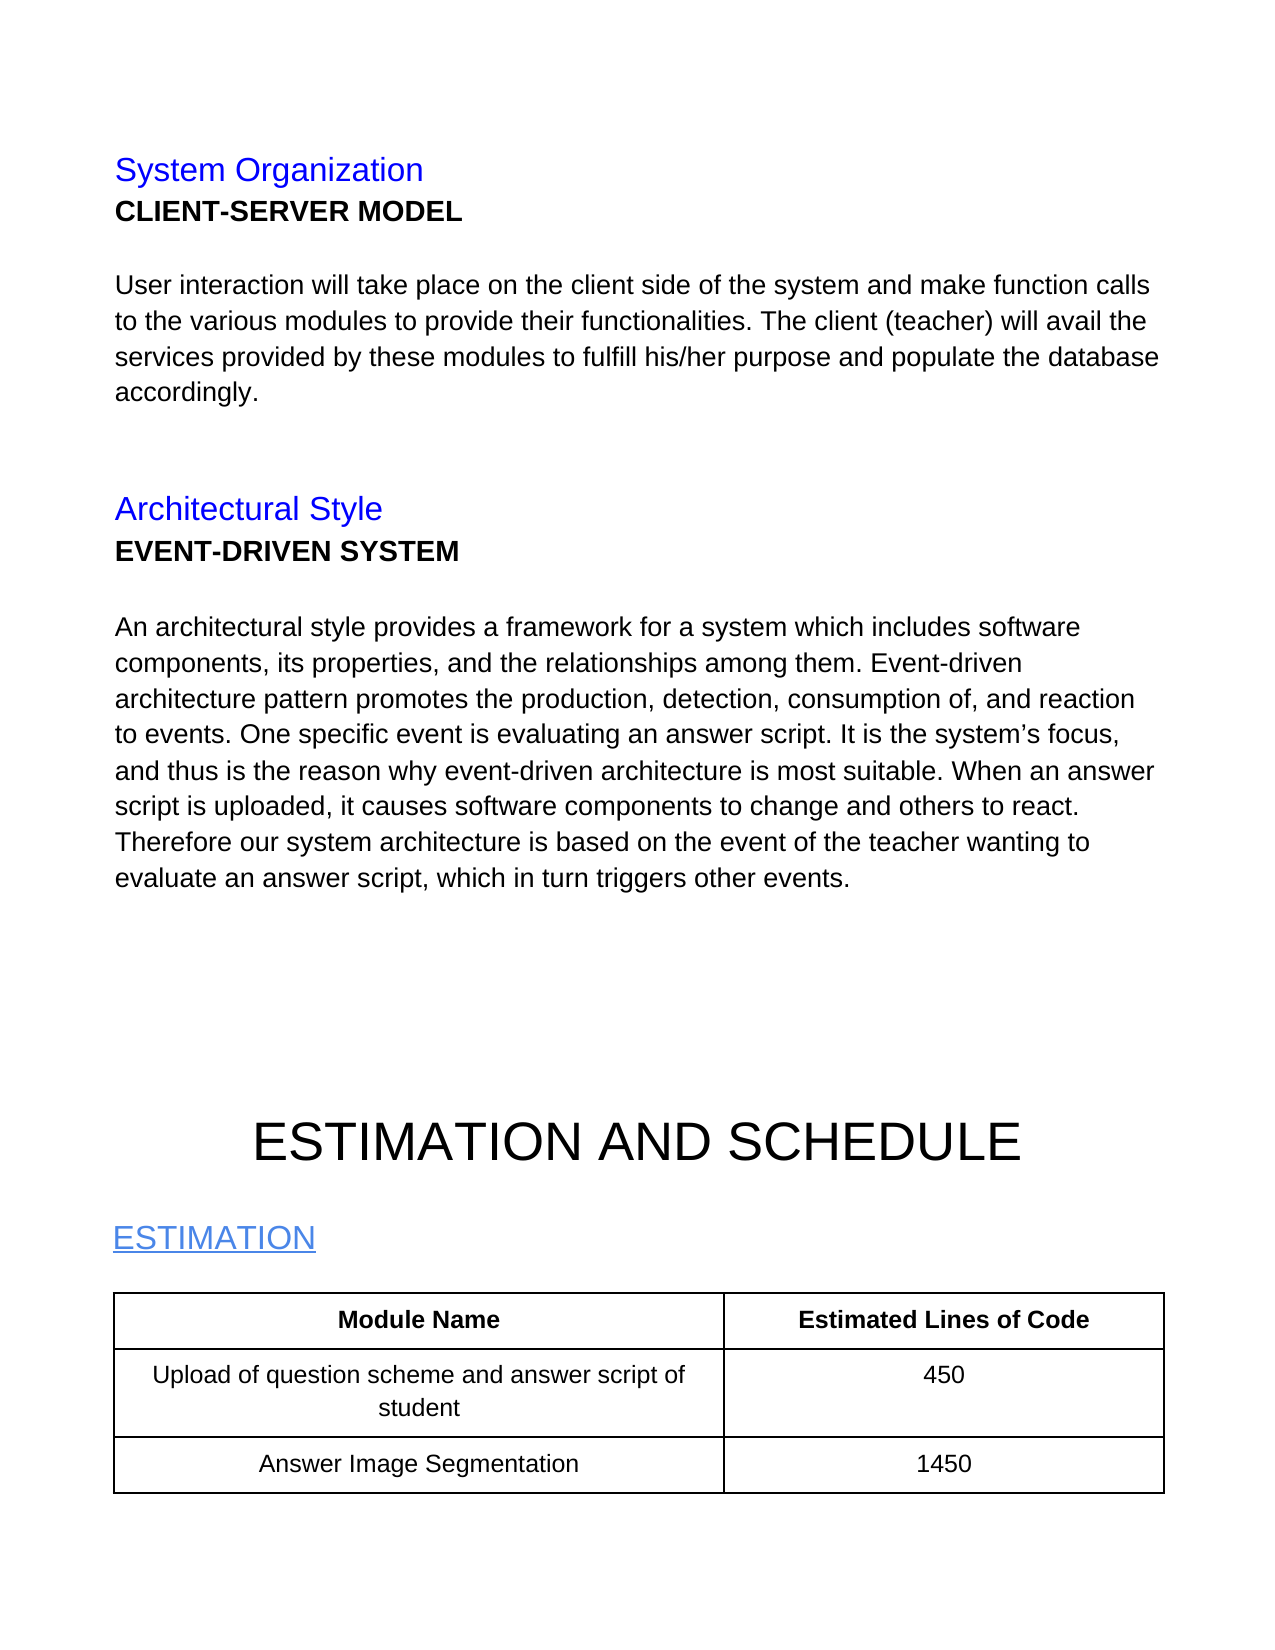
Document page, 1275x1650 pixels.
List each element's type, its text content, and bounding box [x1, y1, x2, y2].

title ESTIMATION AND SCHEDULE [112, 1110, 1162, 1172]
text EVENT-DRIVEN SYSTEM [114, 534, 1162, 567]
text An architectural style provides a framework for a system which includes software components, its properties, and the relationships among them. Event-driven architecture pattern promotes the production, detection, consumption of, and reaction to events. One specific event is evaluating an answer script. It is the system’s focus, and thus is the reason why event-driven architecture is most suitable. When an answer script is uploaded, it causes software components to change and others to react. Therefore our system architecture is based on the event of the teacher wanting to evaluate an answer script, which in turn triggers other events. [114, 611, 1162, 893]
text ESTIMATION [112, 1218, 1162, 1256]
text Architectural Style [114, 489, 1162, 528]
table_cell 450 [725, 1350, 1163, 1436]
table_header Module Name [115, 1294, 723, 1348]
text System Organization [114, 150, 1162, 188]
table_header Estimated Lines of Code [725, 1294, 1163, 1348]
table_cell Upload of question scheme and answer script of student [115, 1350, 723, 1436]
text CLIENT-SERVER MODEL [114, 194, 1162, 228]
table_cell 1450 [725, 1438, 1163, 1492]
text User interaction will take place on the client side of the system and make function calls to the various modules to provide their functionalities. The client (teacher) will avail the services provided by these modules to fulfill his/her purpose and populate the database accordingly. [114, 269, 1162, 408]
table_cell Answer Image Segmentation [115, 1438, 723, 1492]
